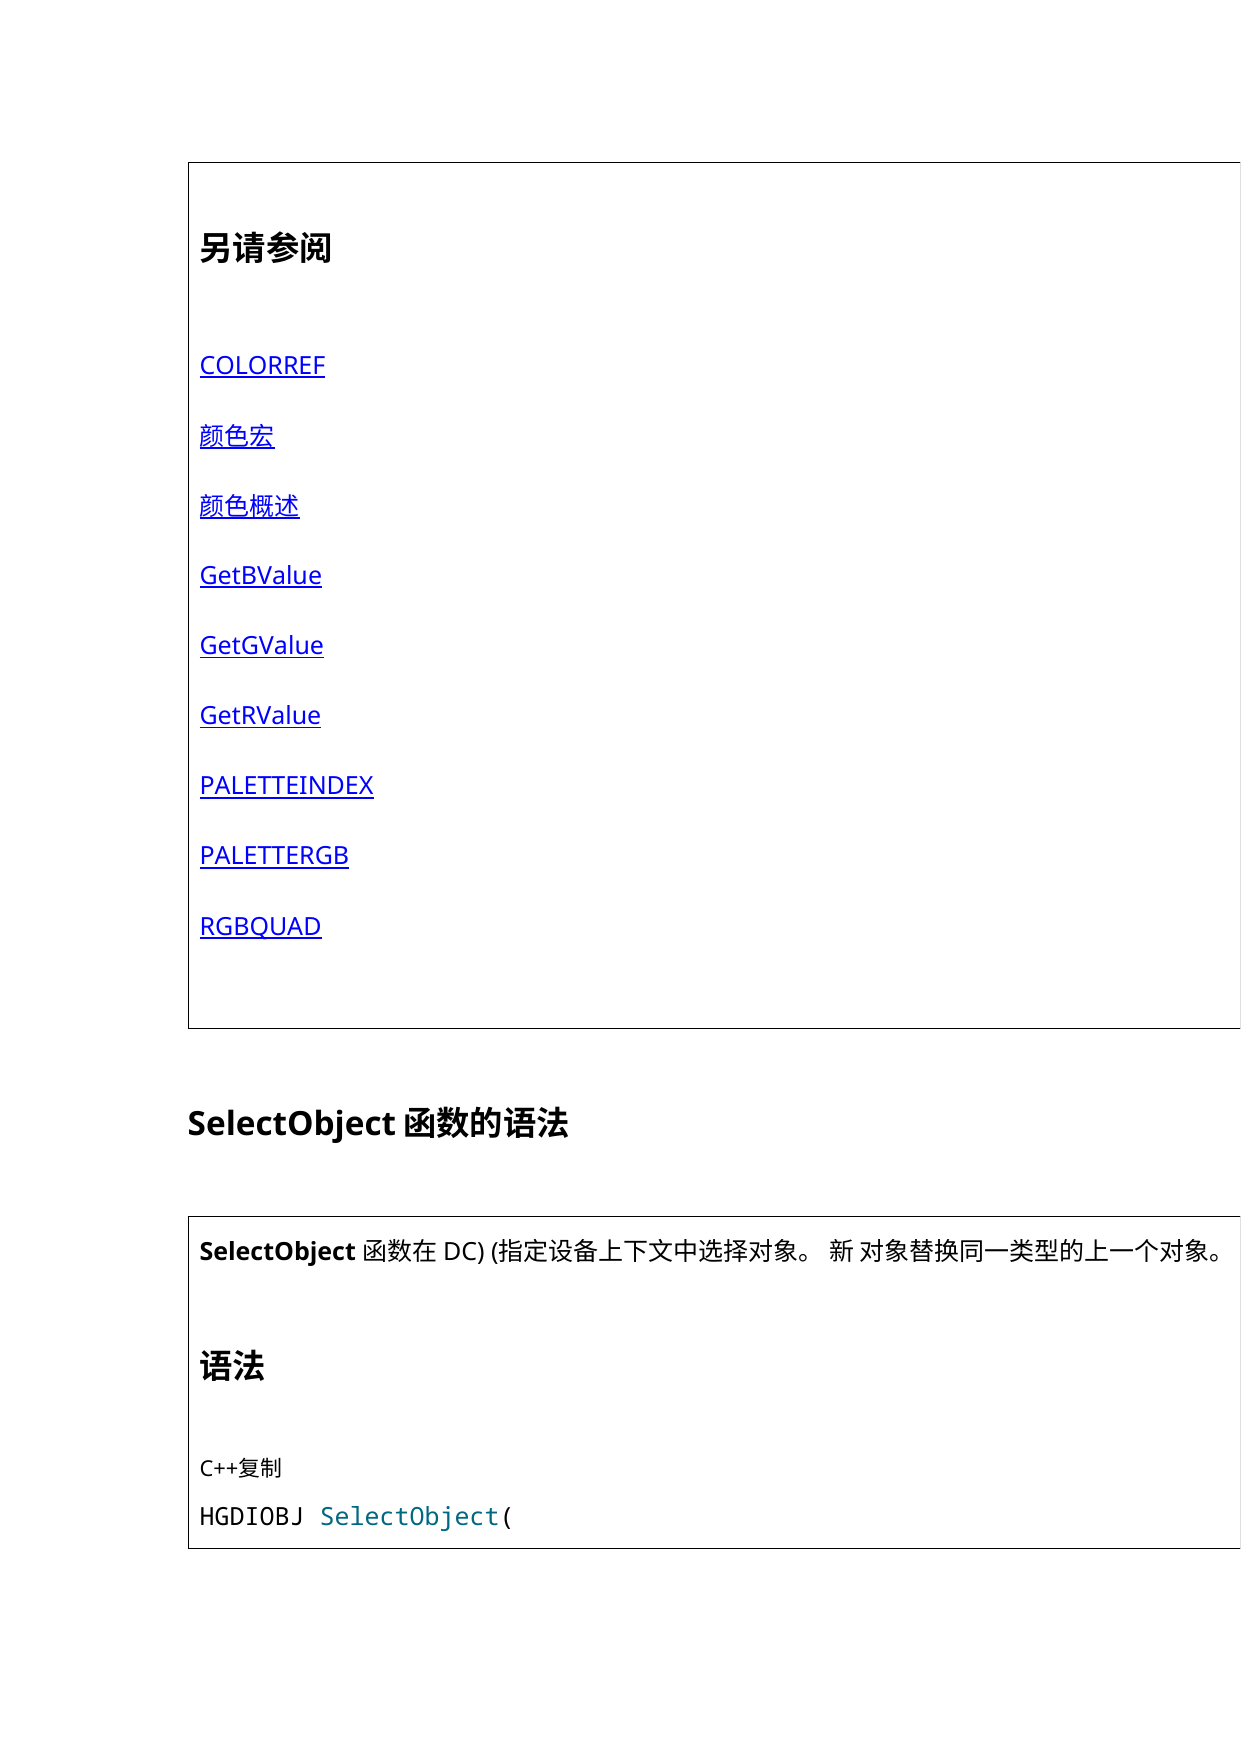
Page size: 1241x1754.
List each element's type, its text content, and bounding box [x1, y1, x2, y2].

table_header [189, 163, 1240, 1028]
subtitle SelectObject函数的语法 [187, 1088, 1053, 1153]
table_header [189, 1217, 1240, 1548]
